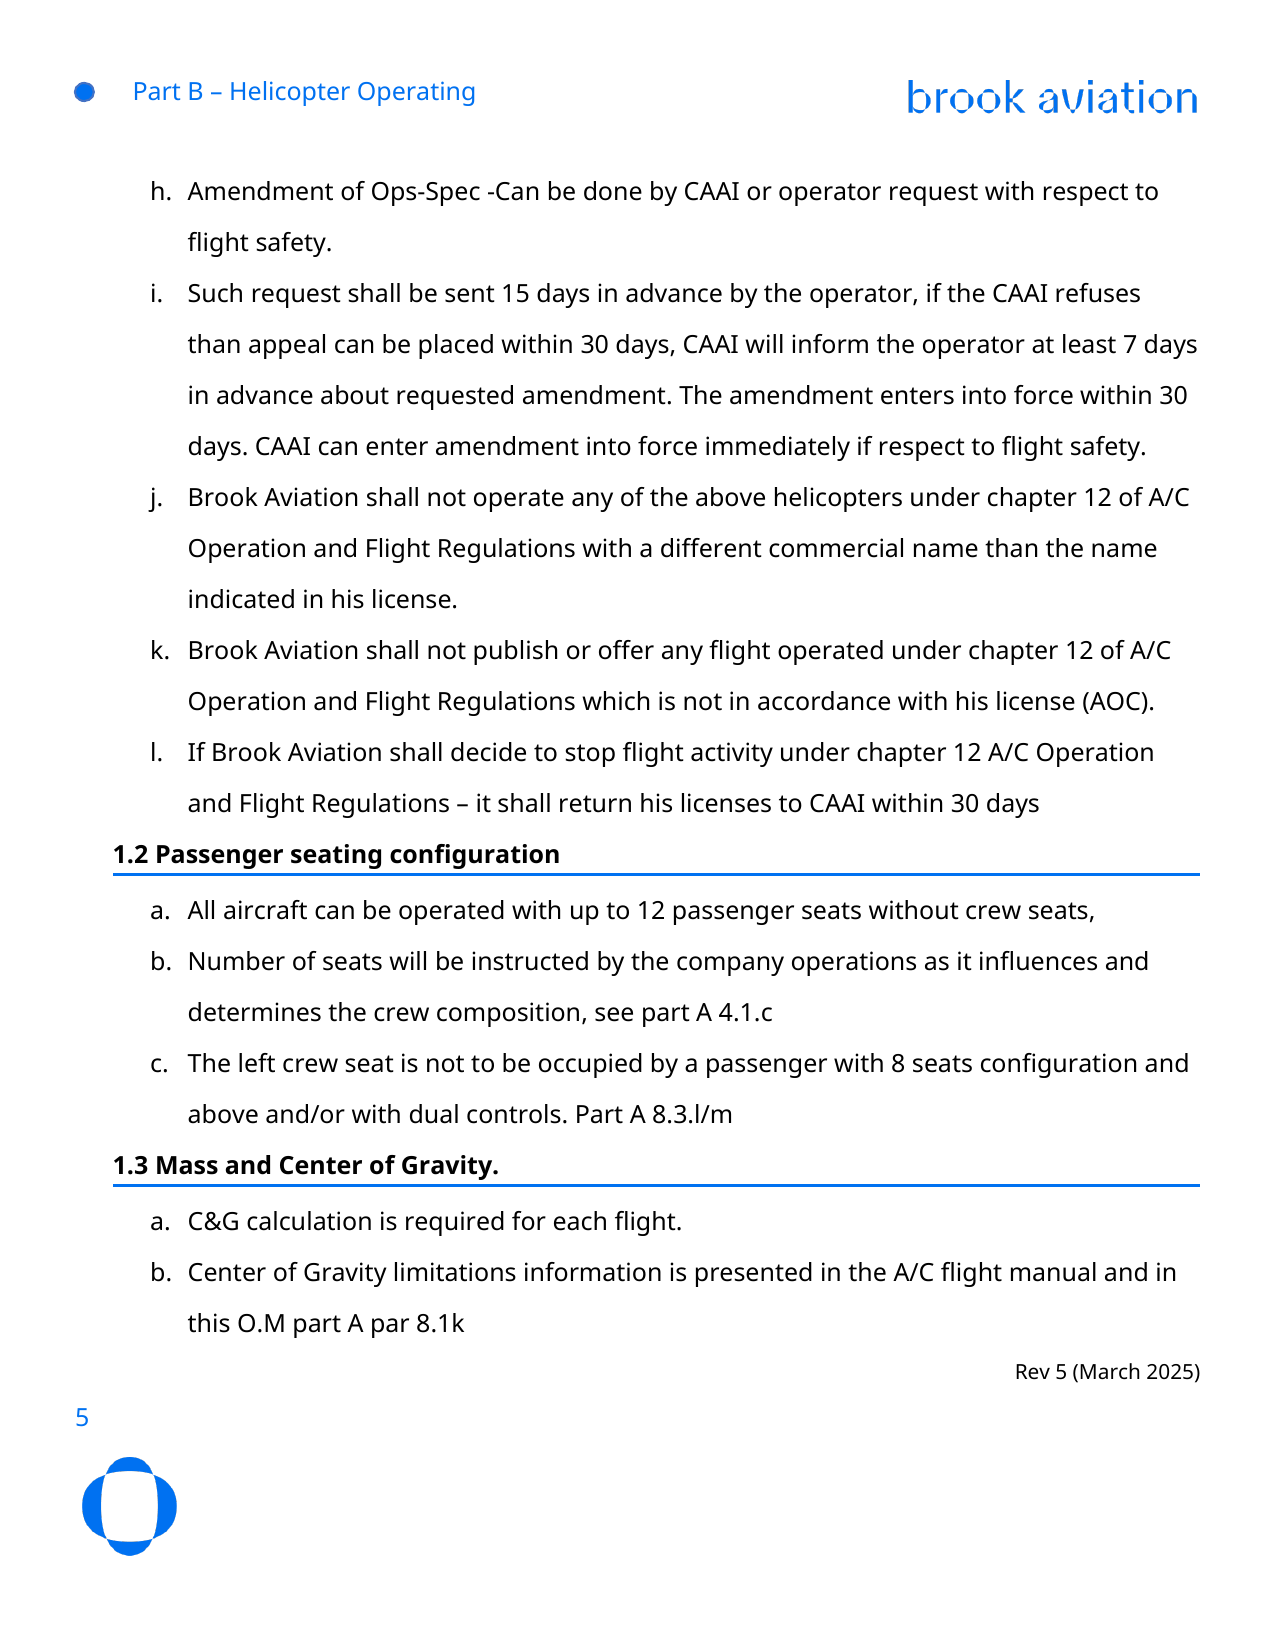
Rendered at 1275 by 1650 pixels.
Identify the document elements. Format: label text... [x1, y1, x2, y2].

list Such request shall be sent 15 days in advance by the operator, if the CAAI refuses than appeal can be placed within 30 days, CAAI will inform the operator at least 7 days in advance about requested amendment. The amendment enters into force within 30 days. CAAI can enter amendment into force immediately if respect to flight safety. [150, 275, 1200, 462]
picture [75, 1450, 183, 1562]
list Brook Aviation shall not operate any of the above helicopters under chapter 12 of A/C Operation and Flight Regulations with a different commercial name than the name indicated in his license. [150, 479, 1200, 616]
list C&G calculation is required for each flight. [150, 1204, 1200, 1238]
subtitle Mass and Center of Gravity. [112, 1148, 1200, 1187]
list Number of seats will be instructed by the company operations as it influences and determines the crew composition, see part A 4.1.c [150, 944, 1200, 1029]
list If Brook Aviation shall decide to stop flight activity under chapter 12 A/C Operation and Flight Regulations – it shall return his licenses to CAAI within 30 days [150, 734, 1200, 820]
list Amendment of Ops-Spec -Can be done by CAAI or operator request with respect to flight safety. [150, 173, 1200, 258]
list All aircraft can be operated with up to 12 passenger seats without crew seats, [150, 893, 1200, 927]
list The left crew seat is not to be occupied by a passenger with 8 seats configuration and above and/or with dual controls. Part A 8.3.l/m [150, 1046, 1200, 1131]
list Center of Gravity limitations information is presented in the A/C flight manual and in this O.M part A par 8.1k [150, 1255, 1200, 1340]
picture [904, 76, 1200, 118]
list Brook Aviation shall not publish or offer any flight operated under chapter 12 of A/C Operation and Flight Regulations which is not in accordance with his license (AOC). [150, 632, 1200, 718]
subtitle Passenger seating configuration [112, 837, 1200, 876]
